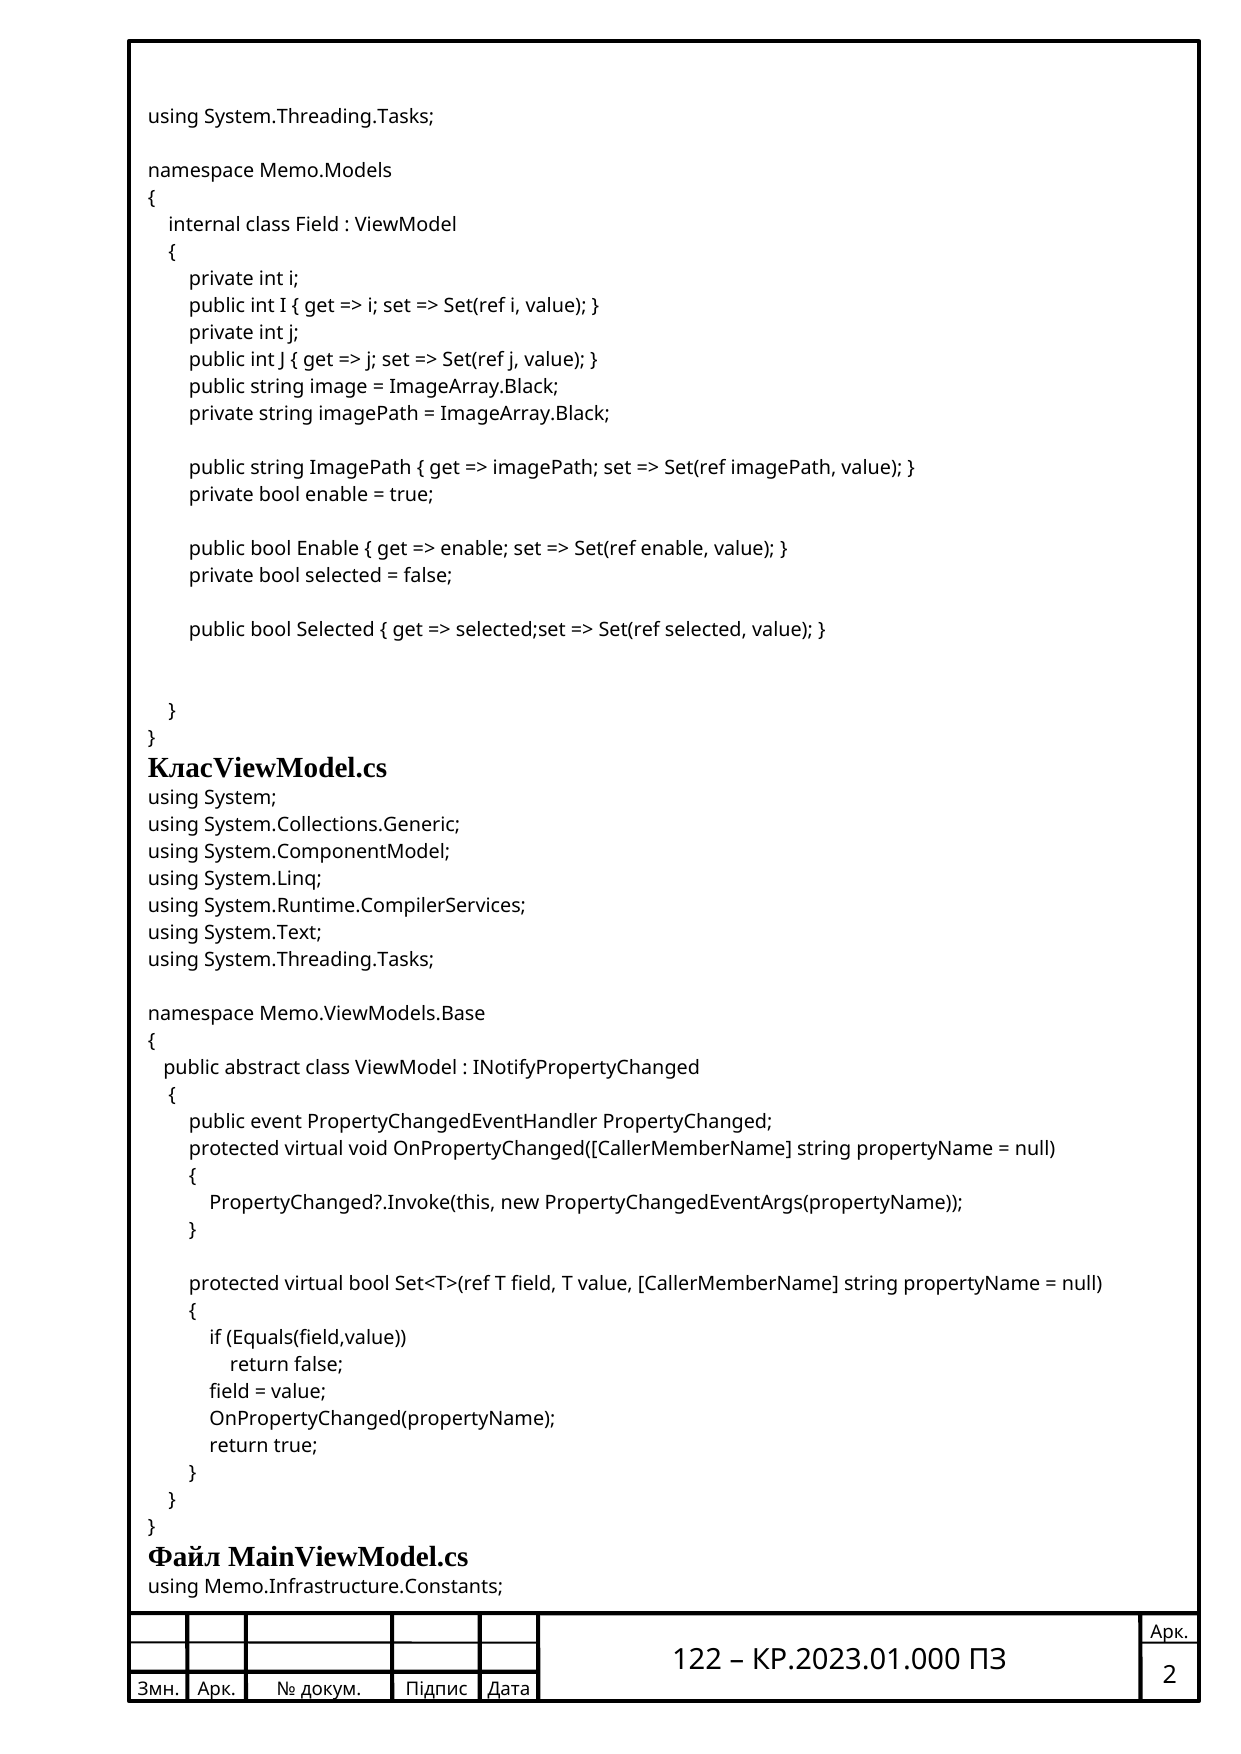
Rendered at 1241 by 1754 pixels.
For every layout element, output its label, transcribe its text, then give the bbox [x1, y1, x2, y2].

text return true; [148, 1431, 1152, 1458]
text protected virtual bool Set<T>(ref T field, T value, [CallerMemberName] string propertyName = null) [148, 1269, 1152, 1296]
text { [148, 1161, 1152, 1188]
text using System.Threading.Tasks; [148, 103, 1152, 129]
text internal class Field : ViewModel [148, 211, 1152, 237]
text using System.Collections.Generic; [148, 811, 1152, 838]
text return false; [148, 1350, 1152, 1377]
text } [148, 1458, 1152, 1485]
text namespace Memo.Models [148, 157, 1152, 183]
text using Memo.Infrastructure.Constants; [148, 1573, 1152, 1599]
text private int j; [148, 318, 1152, 345]
text { [148, 183, 1152, 211]
text PropertyChanged?.Invoke(this, new PropertyChangedEventArgs(propertyName)); [148, 1188, 1152, 1215]
text } [148, 723, 1152, 750]
text using System.Threading.Tasks; [148, 946, 1152, 972]
text public int I { get => i; set => Set(ref i, value); } [148, 291, 1152, 318]
text } [148, 696, 1152, 723]
text OnPropertyChanged(propertyName); [148, 1404, 1152, 1431]
text private bool enable = true; [148, 480, 1152, 507]
text private string imagePath = ImageArray.Black; [148, 399, 1152, 426]
text private bool selected = false; [148, 561, 1152, 588]
text { [148, 1080, 1152, 1107]
text } [148, 1485, 1152, 1512]
text namespace Memo.ViewModels.Base [148, 999, 1152, 1026]
text { [148, 237, 1152, 264]
text { [148, 1026, 1152, 1053]
text КласViewModel.cs [148, 750, 1152, 784]
text public bool Enable { get => enable; set => Set(ref enable, value); } [148, 534, 1152, 561]
text using System.Linq; [148, 864, 1152, 892]
text public bool Selected { get => selected;set => Set(ref selected, value); } [148, 615, 1152, 642]
text public string image = ImageArray.Black; [148, 372, 1152, 399]
text using System.Text; [148, 918, 1152, 946]
text using System.ComponentModel; [148, 838, 1152, 864]
text using System.Runtime.CompilerServices; [148, 892, 1152, 918]
text } [148, 1215, 1152, 1242]
text using System; [148, 784, 1152, 811]
text public event PropertyChangedEventHandler PropertyChanged; [148, 1107, 1152, 1134]
text public string ImagePath { get => imagePath; set => Set(ref imagePath, value); } [148, 453, 1152, 480]
text field = value; [148, 1377, 1152, 1404]
text Файл MainViewModel.cs [148, 1539, 1152, 1573]
text } [148, 1512, 1152, 1539]
text { [148, 1296, 1152, 1323]
text public int J { get => j; set => Set(ref j, value); } [148, 345, 1152, 372]
text public abstract class ViewModel : INotifyPropertyChanged [148, 1053, 1152, 1080]
text protected virtual void OnPropertyChanged([CallerMemberName] string propertyName = null) [148, 1134, 1152, 1161]
text if (Equals(field,value)) [148, 1323, 1152, 1350]
text private int i; [148, 264, 1152, 291]
